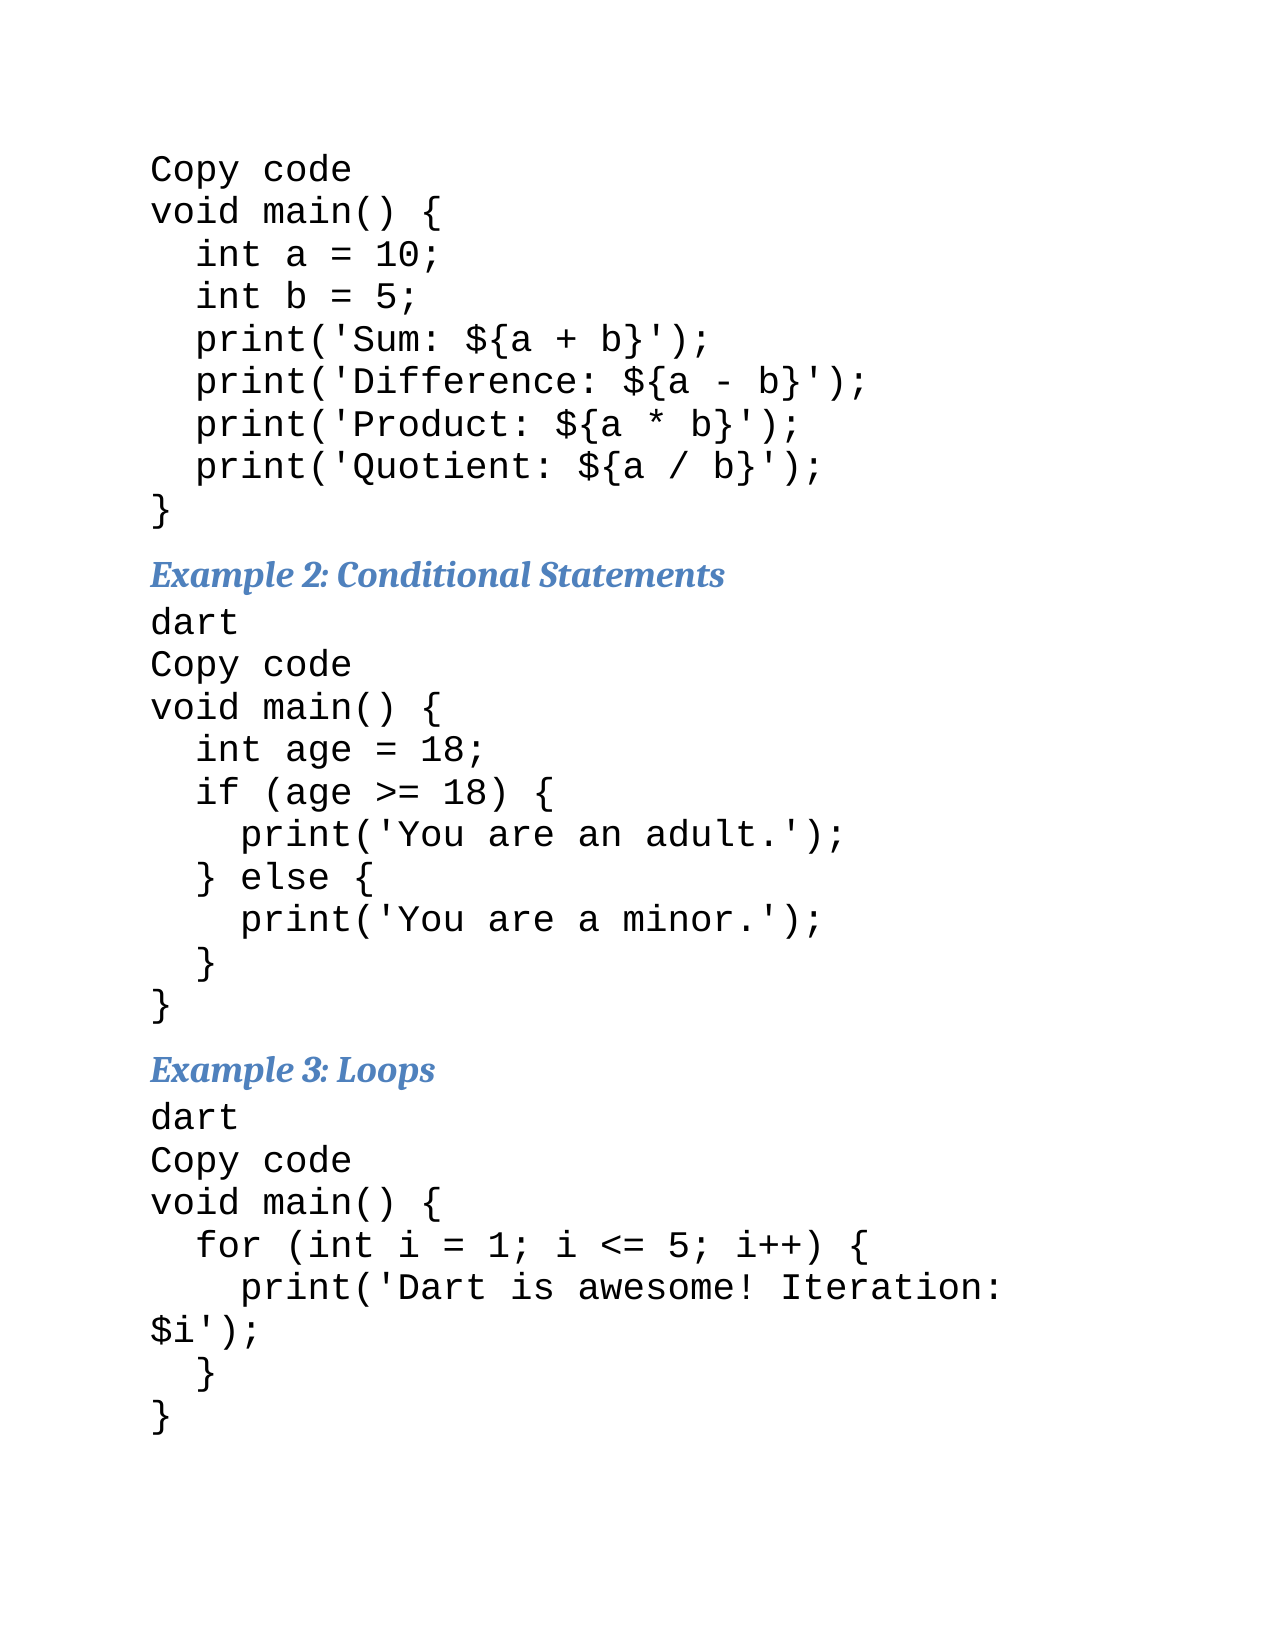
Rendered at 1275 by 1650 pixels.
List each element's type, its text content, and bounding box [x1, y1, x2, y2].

text int b = 5; [150, 442, 1125, 484]
text print('You are an adult.'); [150, 980, 1125, 1022]
text for (int i = 1; i <= 5; i++) { [150, 1390, 1125, 1433]
text print('Quotient: ${a / b}'); [150, 612, 1125, 654]
text dart [150, 767, 1125, 810]
text void main() { [150, 357, 1125, 399]
text void main() { [150, 852, 1125, 895]
subtitle Example 1: Basic Arithmetic [150, 222, 1125, 265]
text int a = 10; [150, 399, 1125, 442]
text print('Difference: ${a - b}'); [150, 527, 1125, 569]
text print('Sum: ${a + b}'); [150, 484, 1125, 527]
text print('Product: ${a * b}'); [150, 569, 1125, 612]
text } else { [150, 1022, 1125, 1065]
subtitle Example 2: Conditional Statements [150, 718, 1125, 761]
text } [150, 654, 1125, 697]
text if (age >= 18) { [150, 937, 1125, 980]
text void main() { [150, 1348, 1125, 1390]
text Copy code [150, 1305, 1125, 1348]
text Copy code [150, 810, 1125, 852]
subtitle Example 3: Loops [150, 1213, 1125, 1256]
text dart [150, 1263, 1125, 1305]
text dart [150, 272, 1125, 314]
text } [150, 1107, 1125, 1150]
text Copy code [150, 314, 1125, 357]
text int age = 18; [150, 895, 1125, 937]
text print('You are a minor.'); [150, 1065, 1125, 1107]
text } [150, 1150, 1125, 1192]
text Here are some examples to try: [150, 150, 1125, 193]
